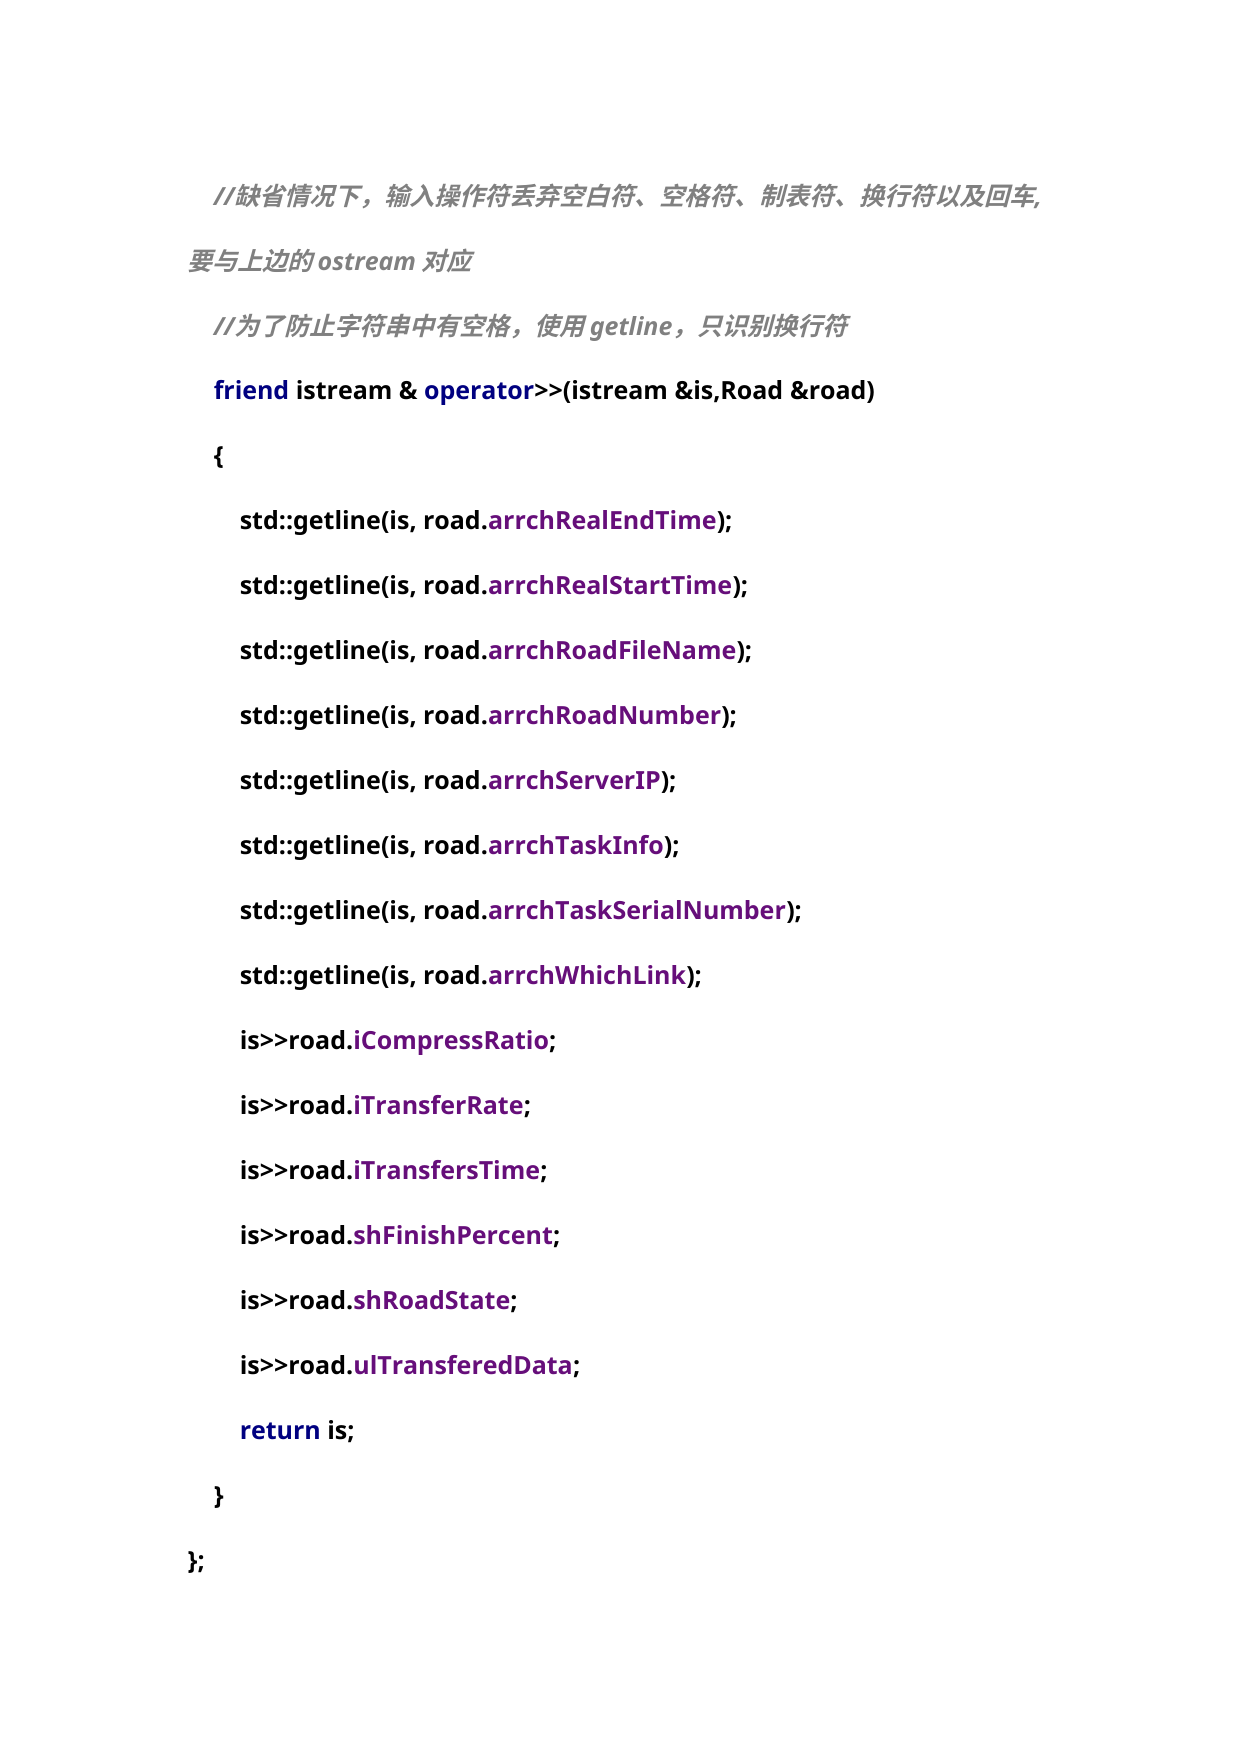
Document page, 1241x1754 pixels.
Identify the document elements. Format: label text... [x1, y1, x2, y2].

text std::getline(is, road.arrchRoadFileName); [187, 617, 1053, 682]
text } [187, 1462, 1053, 1527]
text std::getline(is, road.arrchTaskInfo); [187, 812, 1053, 877]
text is>>road.iCompressRatio; [187, 1007, 1053, 1072]
text std::getline(is, road.arrchRealEndTime); [187, 487, 1053, 552]
text is>>road.shRoadState; [187, 1267, 1053, 1332]
text std::getline(is, road.arrchTaskSerialNumber); [187, 877, 1053, 942]
text { [187, 422, 1053, 487]
text is>>road.shFinishPercent; [187, 1202, 1053, 1267]
text //缺省情况下，输入操作符丢弃空白符、空格符、制表符、换行符以及回车,要与上边的ostream对应 [187, 162, 1053, 292]
text is>>road.iTransfersTime; [187, 1137, 1053, 1202]
text is>>road.ulTransferedData; [187, 1332, 1053, 1397]
text is>>road.iTransferRate; [187, 1072, 1053, 1137]
text std::getline(is, road.arrchServerIP); [187, 747, 1053, 812]
text std::getline(is, road.arrchRoadNumber); [187, 682, 1053, 747]
text }; [187, 1527, 1053, 1592]
text std::getline(is, road.arrchWhichLink); [187, 942, 1053, 1007]
text return is; [187, 1397, 1053, 1462]
text std::getline(is, road.arrchRealStartTime); [187, 552, 1053, 617]
text friend istream & operator>>(istream &is,Road &road) [187, 357, 1053, 422]
text //为了防止字符串中有空格，使用getline，只识别换行符 [187, 292, 1053, 357]
